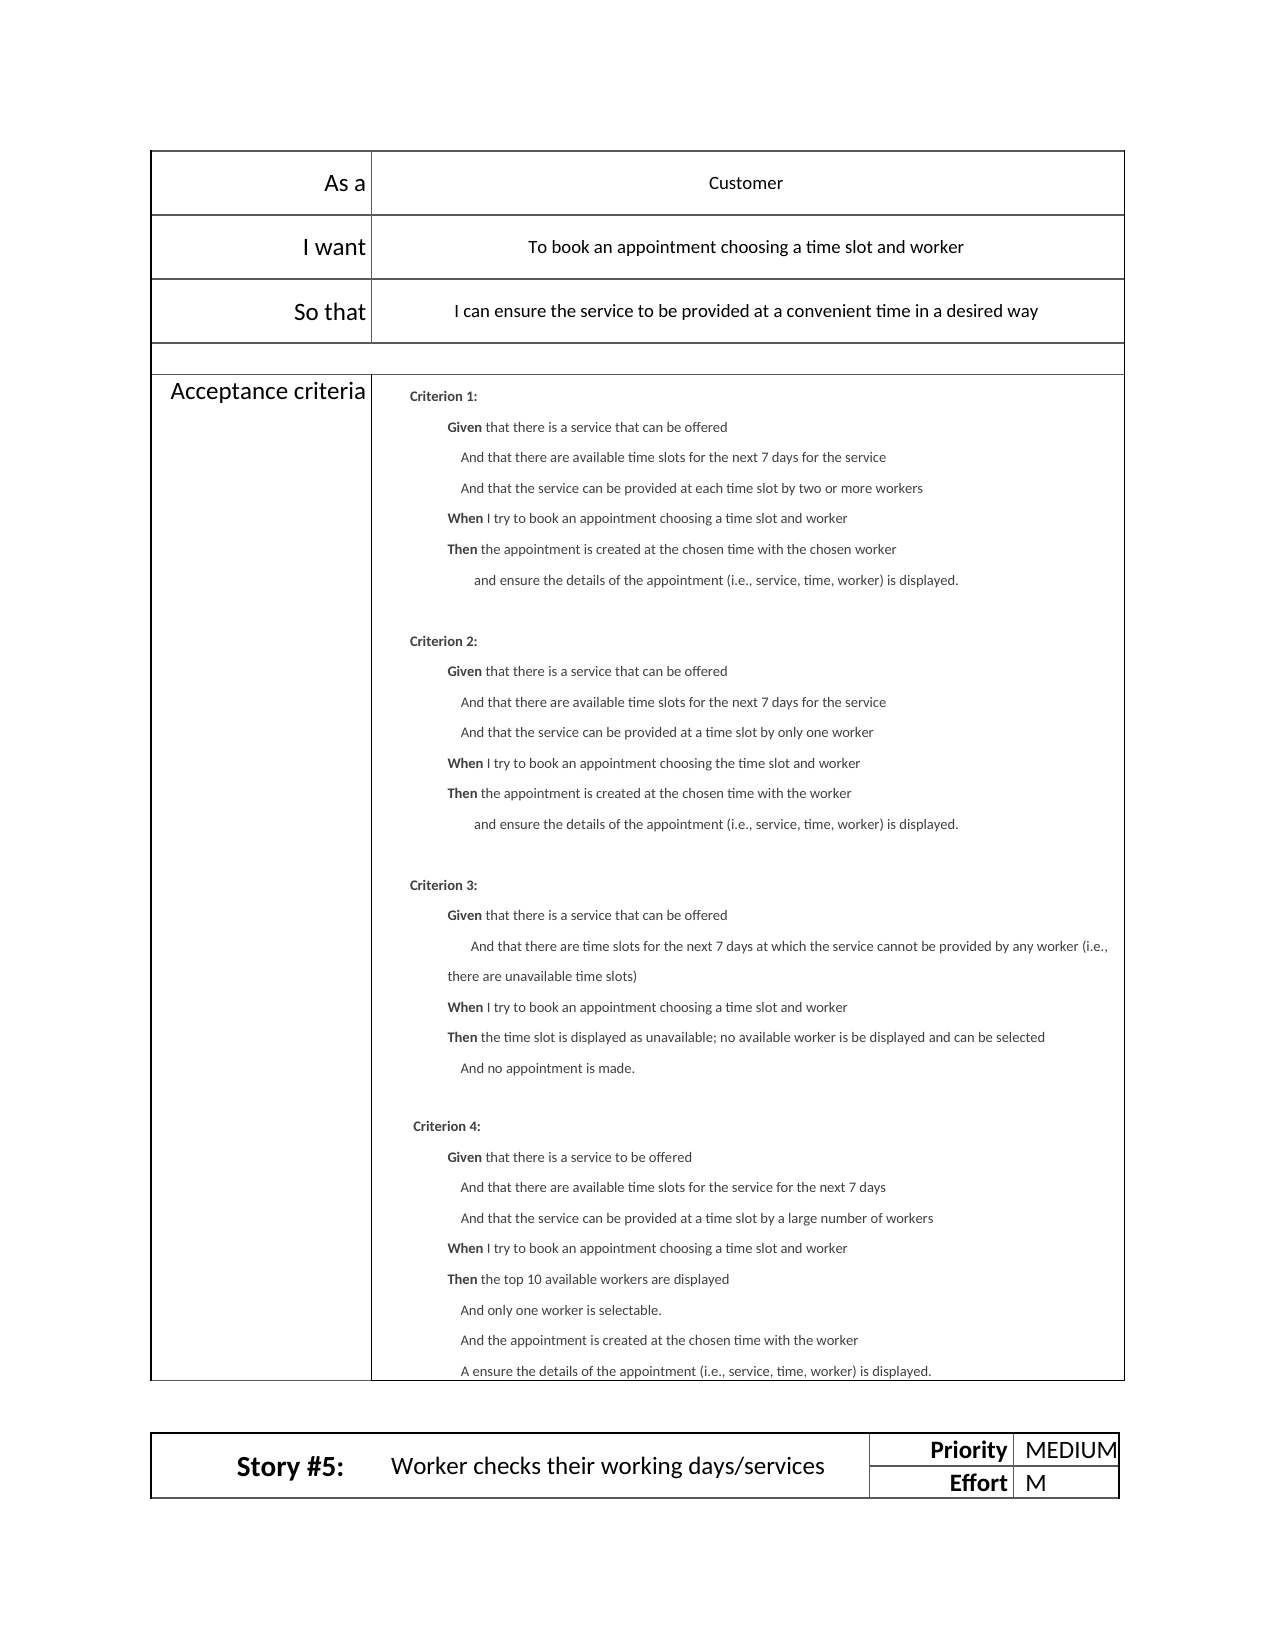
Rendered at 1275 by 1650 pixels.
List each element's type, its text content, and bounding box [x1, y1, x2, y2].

table_cell I want [152, 216, 371, 278]
table_cell [152, 344, 372, 373]
table_header Story #5: [152, 1434, 351, 1497]
table_cell M [1014, 1467, 1118, 1497]
table_cell Customer [372, 152, 1124, 214]
table_cell As a [152, 152, 371, 214]
table_cell To book an appointment choosing a time slot and worker [372, 216, 1124, 278]
table_header MEDIUM [1014, 1434, 1118, 1465]
table_header Priority [870, 1434, 1013, 1465]
table_cell So that [152, 280, 371, 342]
table_cell I can ensure the service to be provided at a convenient time in a desired way [372, 280, 1124, 342]
table_cell Acceptance criteria [152, 375, 371, 1380]
table_cell [372, 344, 1124, 373]
table_cell Criterion 1: Given that there is a service that can be offered And that there are available time slots for the next 7 days for the service And that the service can be provided at each time slot by two or more workers When I try to book an appointment choosing a time slot and worker Then the appointment is created at the chosen time with the chosen worker and ensure the details of the appointment (i.e., service, time, worker) is displayed. Criterion 2: Given that there is a service that can be offered And that there are available time slots for the next 7 days for the service And that the service can be provided at a time slot by only one worker When I try to book an appointment choosing the time slot and worker Then the appointment is created at the chosen time with the worker and ensure the details of the appointment (i.e., service, time, worker) is displayed. Criterion 3: Given that there is a service that can be offered And that there are time slots for the next 7 days at which the service cannot be provided by any worker (i.e., there are unavailable time slots) When I try to book an appointment choosing a time slot and worker Then the time slot is displayed as unavailable; no available worker is be displayed and can be selected And no appointment is made. Criterion 4: Given that there is a service to be offered And that there are available time slots for the service for the next 7 days And that the service can be provided at a time slot by a large number of workers When I try to book an appointment choosing a time slot and worker Then the top 10 available workers are displayed And only one worker is selectable. And the appointment is created at the chosen time with the worker A ensure the details of the appointment (i.e., service, time, worker) is displayed. [372, 375, 1124, 1380]
table_cell Effort [870, 1467, 1013, 1497]
table_header Worker checks their working days/services [351, 1434, 869, 1497]
